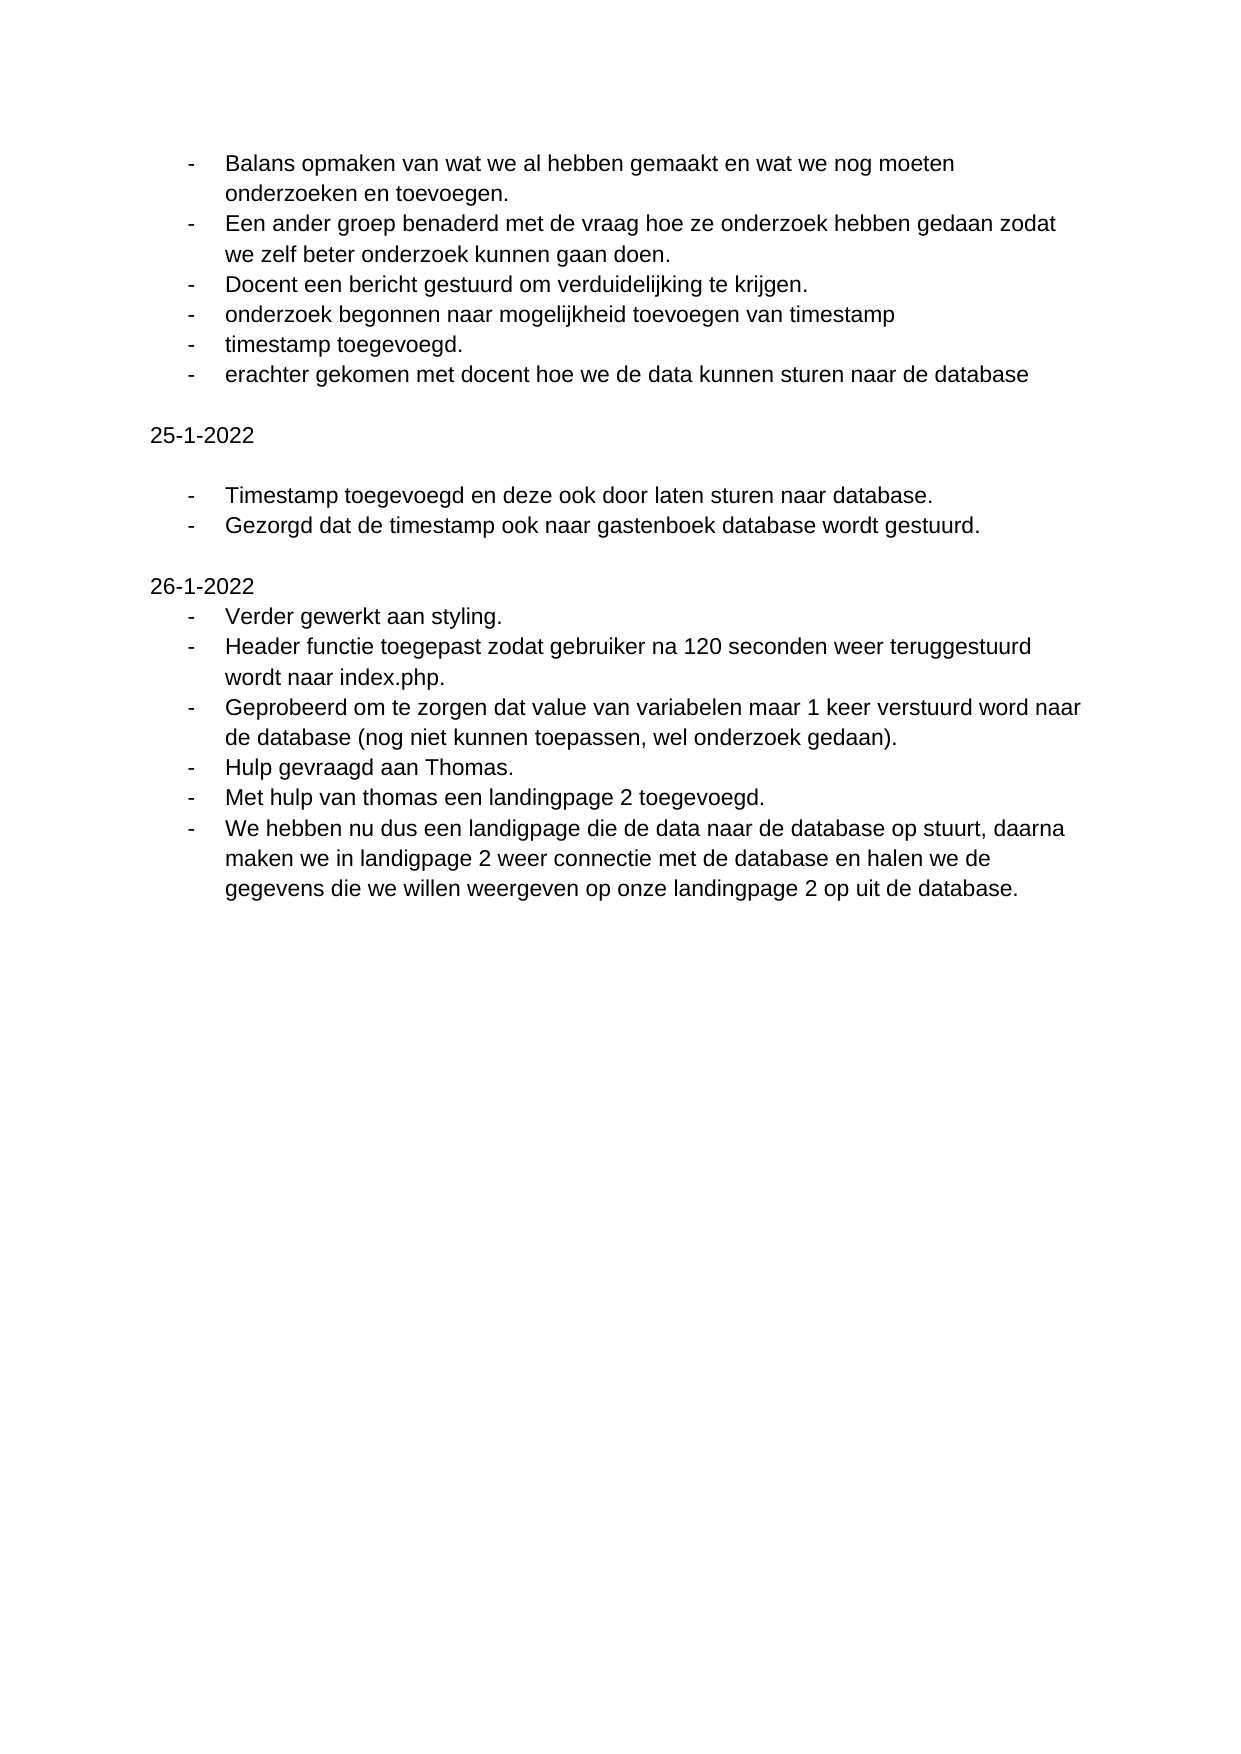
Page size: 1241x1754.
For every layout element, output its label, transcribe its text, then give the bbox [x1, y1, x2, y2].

list Timestamp toegevoegd en deze ook door laten sturen naar database. [187, 482, 1090, 509]
list Docent een bericht gestuurd om verduidelijking te krijgen. [187, 271, 1090, 297]
list timestamp toegevoegd. [187, 331, 1090, 358]
list Gezorgd dat de timestamp ook naar gastenboek database wordt gestuurd. [187, 512, 1090, 539]
list Balans opmaken van wat we al hebben gemaakt en wat we nog moeten onderzoeken en toevoegen. [187, 150, 1090, 207]
list erachter gekomen met docent hoe we de data kunnen sturen naar de database [187, 361, 1090, 388]
list Verder gewerkt aan styling. [187, 603, 1090, 629]
list Hulp gevraagd aan Thomas. [187, 754, 1090, 781]
list Header functie toegepast zodat gebruiker na 120 seconden weer teruggestuurd wordt naar index.php. [187, 633, 1090, 690]
list We hebben nu dus een landigpage die de data naar de database op stuurt, daarna maken we in landigpage 2 weer connectie met de database en halen we de gegevens die we willen weergeven op onze landingpage 2 op uit de database. [187, 814, 1090, 901]
list Met hulp van thomas een landingpage 2 toegevoegd. [187, 784, 1090, 811]
text 25-1-2022 [150, 422, 1090, 448]
list Geprobeerd om te zorgen dat value van variabelen maar 1 keer verstuurd word naar de database (nog niet kunnen toepassen, wel onderzoek gedaan). [187, 694, 1090, 750]
list Een ander groep benaderd met de vraag hoe ze onderzoek hebben gedaan zodat we zelf beter onderzoek kunnen gaan doen. [187, 210, 1090, 267]
list onderzoek begonnen naar mogelijkheid toevoegen van timestamp [187, 301, 1090, 327]
text 26-1-2022 [150, 573, 1090, 599]
